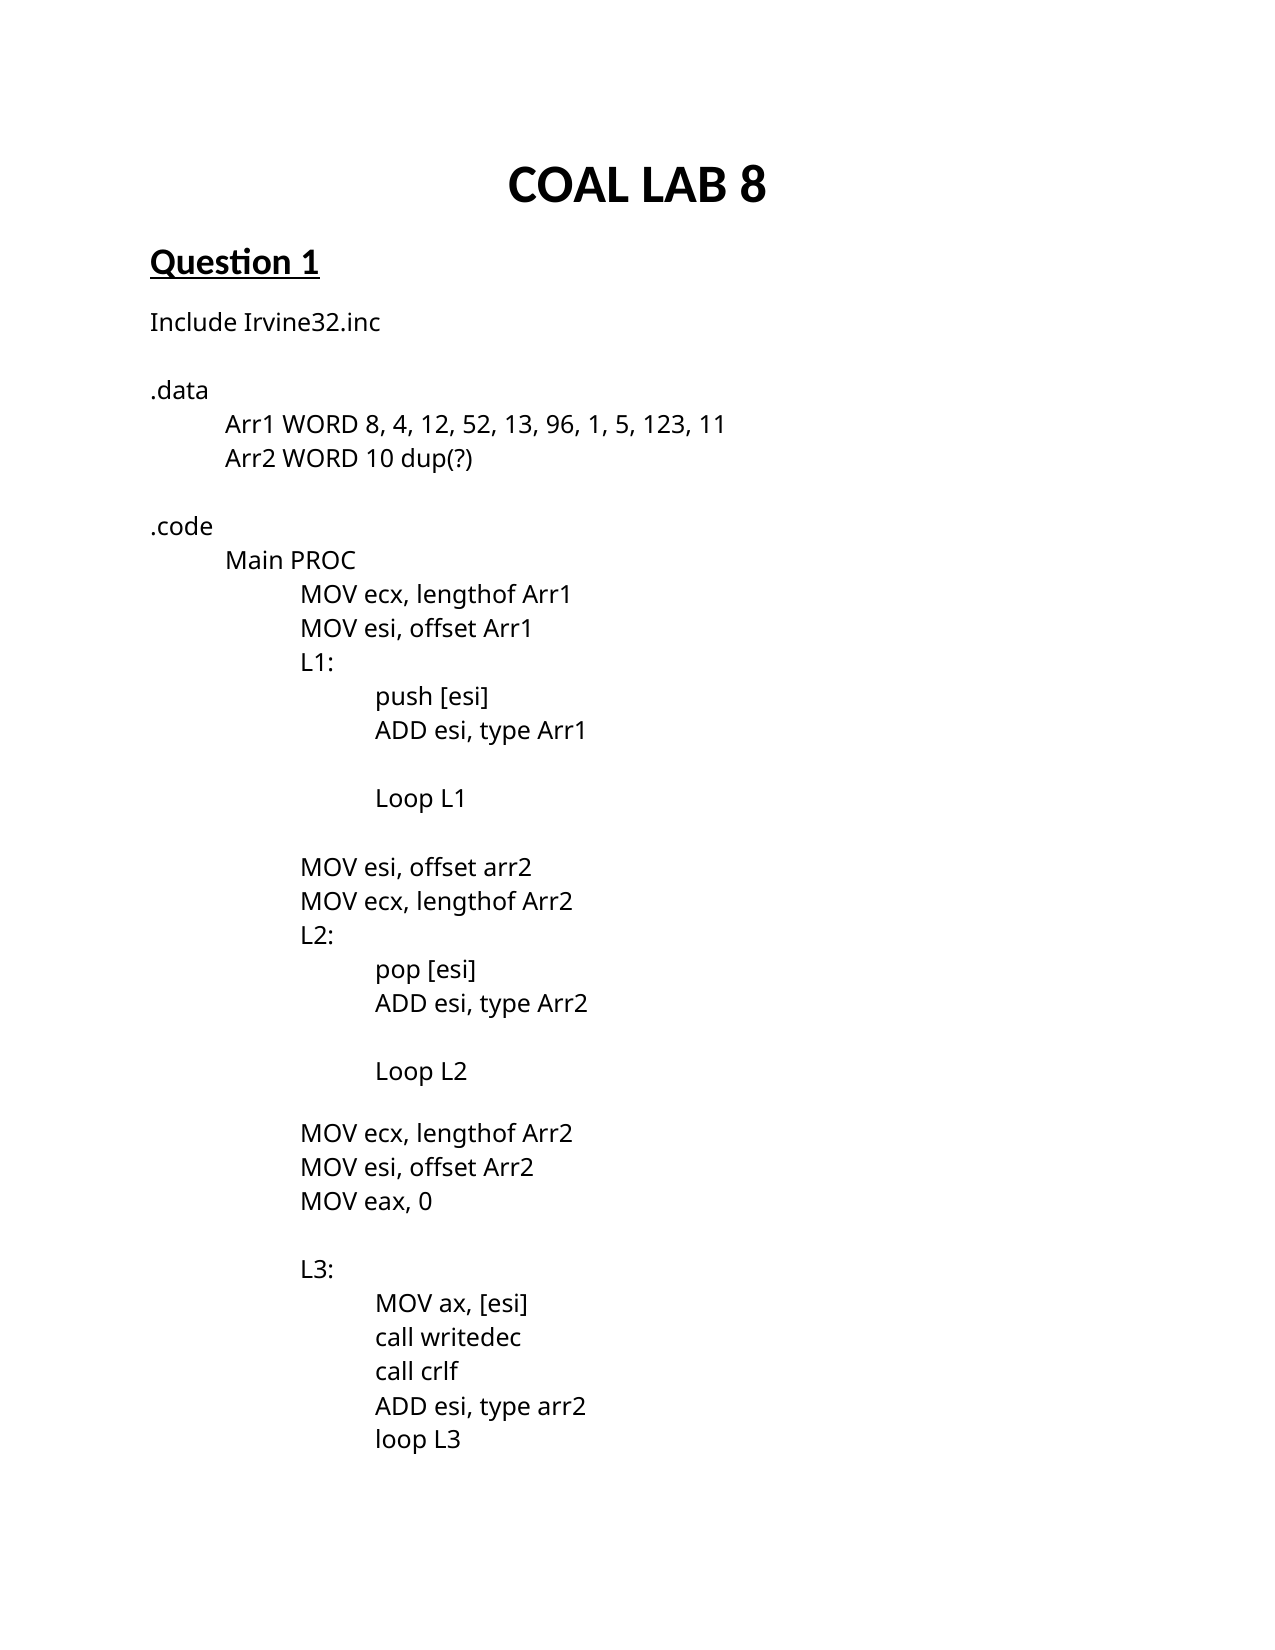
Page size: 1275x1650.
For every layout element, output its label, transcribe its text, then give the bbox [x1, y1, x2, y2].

text L2: [150, 917, 1125, 951]
text Arr2 WORD 10 dup(?) [150, 440, 1125, 474]
text .code [150, 508, 1125, 543]
text .data [150, 372, 1125, 406]
text Loop L1 [150, 781, 1125, 815]
text L3: [150, 1252, 1125, 1286]
text MOV esi, offset Arr1 [150, 611, 1125, 645]
text call crlf [150, 1354, 1125, 1388]
text Question 1 [150, 238, 1125, 284]
text Main PROC [150, 543, 1125, 577]
text MOV ecx, lengthof Arr1 [150, 577, 1125, 611]
text pop [esi] [150, 951, 1125, 985]
text MOV ax, [esi] [150, 1286, 1125, 1320]
text ADD esi, type Arr2 [150, 985, 1125, 1019]
text Arr1 WORD 8, 4, 12, 52, 13, 96, 1, 5, 123, 11 [150, 406, 1125, 440]
text Include Irvine32.inc [150, 304, 1125, 338]
text MOV esi, offset Arr2 [150, 1150, 1125, 1184]
text MOV eax, 0 [150, 1184, 1125, 1218]
text call writedec [150, 1320, 1125, 1354]
text ADD esi, type Arr1 [150, 713, 1125, 747]
text MOV esi, offset arr2 [150, 849, 1125, 883]
text MOV ecx, lengthof Arr2 [150, 883, 1125, 917]
text L1: [150, 645, 1125, 679]
text COAL LAB 8 [150, 150, 1125, 216]
text MOV ecx, lengthof Arr2 [150, 1116, 1125, 1150]
text Loop L2 [150, 1053, 1125, 1088]
text ADD esi, type arr2 [150, 1388, 1125, 1422]
text loop L3 [150, 1422, 1125, 1456]
text push [esi] [150, 679, 1125, 713]
